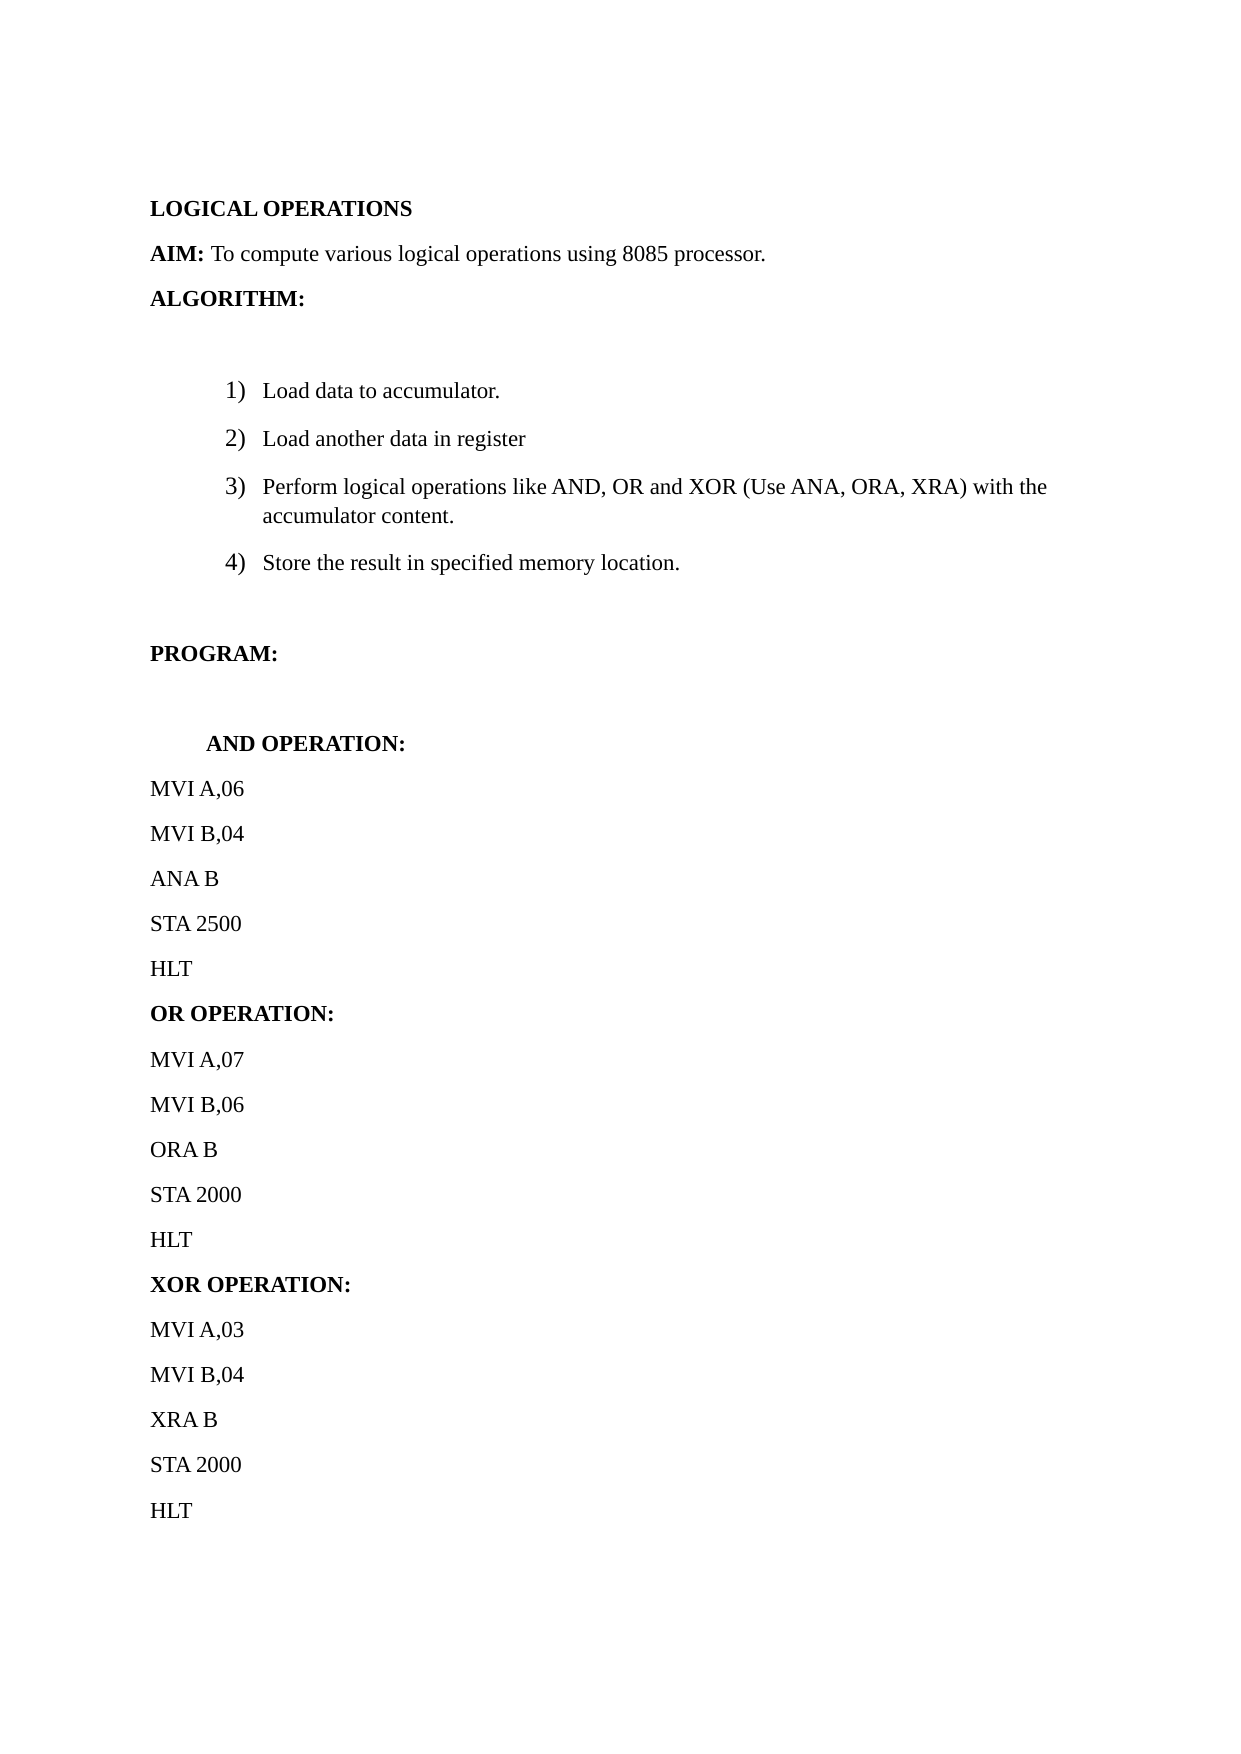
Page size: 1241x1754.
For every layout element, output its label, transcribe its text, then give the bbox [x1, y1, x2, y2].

text AND OPERATION: [150, 730, 1090, 756]
list Load another data in register [225, 423, 1090, 452]
text PROGRAM: [150, 640, 1090, 666]
text AIM: To compute various logical operations using 8085 processor. [150, 240, 1090, 267]
text ORA B [150, 1136, 1090, 1162]
text STA 2500 [150, 910, 1090, 937]
text ALGORITHM: [150, 285, 1090, 312]
text MVI B,04 [150, 820, 1090, 846]
text MVI A,03 [150, 1316, 1090, 1343]
text MVI A,07 [150, 1046, 1090, 1072]
text ANA B [150, 865, 1090, 892]
text STA 2000 [150, 1181, 1090, 1207]
text STA 2000 [150, 1452, 1090, 1478]
list Store the result in specified memory location. [225, 547, 1090, 576]
list Load data to accumulator. [225, 376, 1090, 404]
text MVI B,06 [150, 1091, 1090, 1117]
text MVI B,04 [150, 1361, 1090, 1388]
text MVI A,06 [150, 775, 1090, 801]
text XOR OPERATION: [150, 1271, 1090, 1297]
text HLT [150, 1497, 1090, 1523]
text HLT [150, 955, 1090, 982]
text OR OPERATION: [150, 1001, 1090, 1027]
text LOGICAL OPERATIONS [150, 195, 1090, 221]
list Perform logical operations like AND, OR and XOR (Use ANA, ORA, XRA) with the accumulator content. [225, 471, 1090, 528]
text HLT [150, 1226, 1090, 1252]
text XRA B [150, 1406, 1090, 1433]
